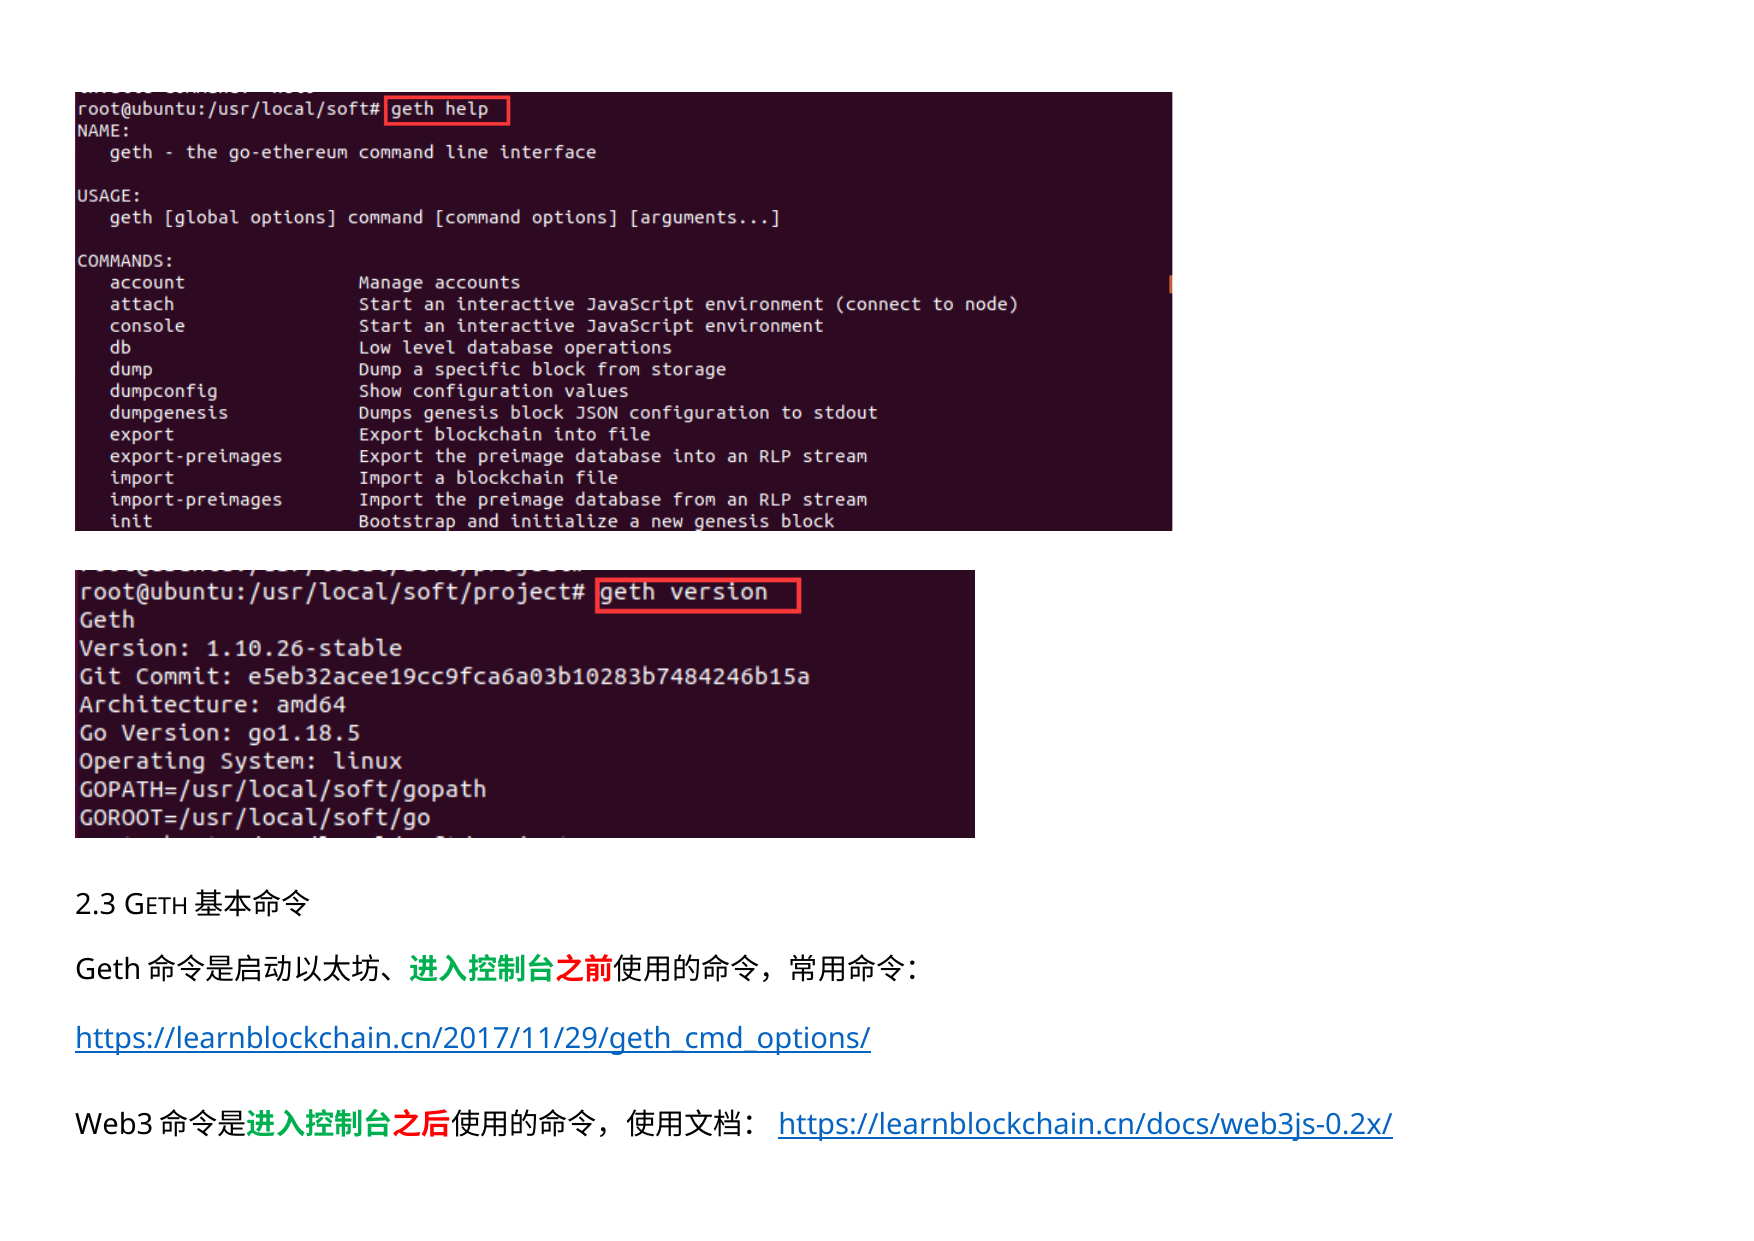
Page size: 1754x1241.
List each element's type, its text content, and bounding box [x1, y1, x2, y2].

picture [75, 570, 975, 838]
subtitle 2.3 Geth基本命令 [75, 870, 1679, 935]
text Geth命令是启动以太坊、进入控制台之前使用的命令，常用命令： https://learnblockchain.cn/2017/11/29/geth_cmd_options/ [75, 935, 1679, 1070]
picture [75, 92, 1173, 531]
text Web3命令是进入控制台之后使用的命令，使用文档： https://learnblockchain.cn/docs/web3js-0.2x/ [75, 1089, 1679, 1154]
